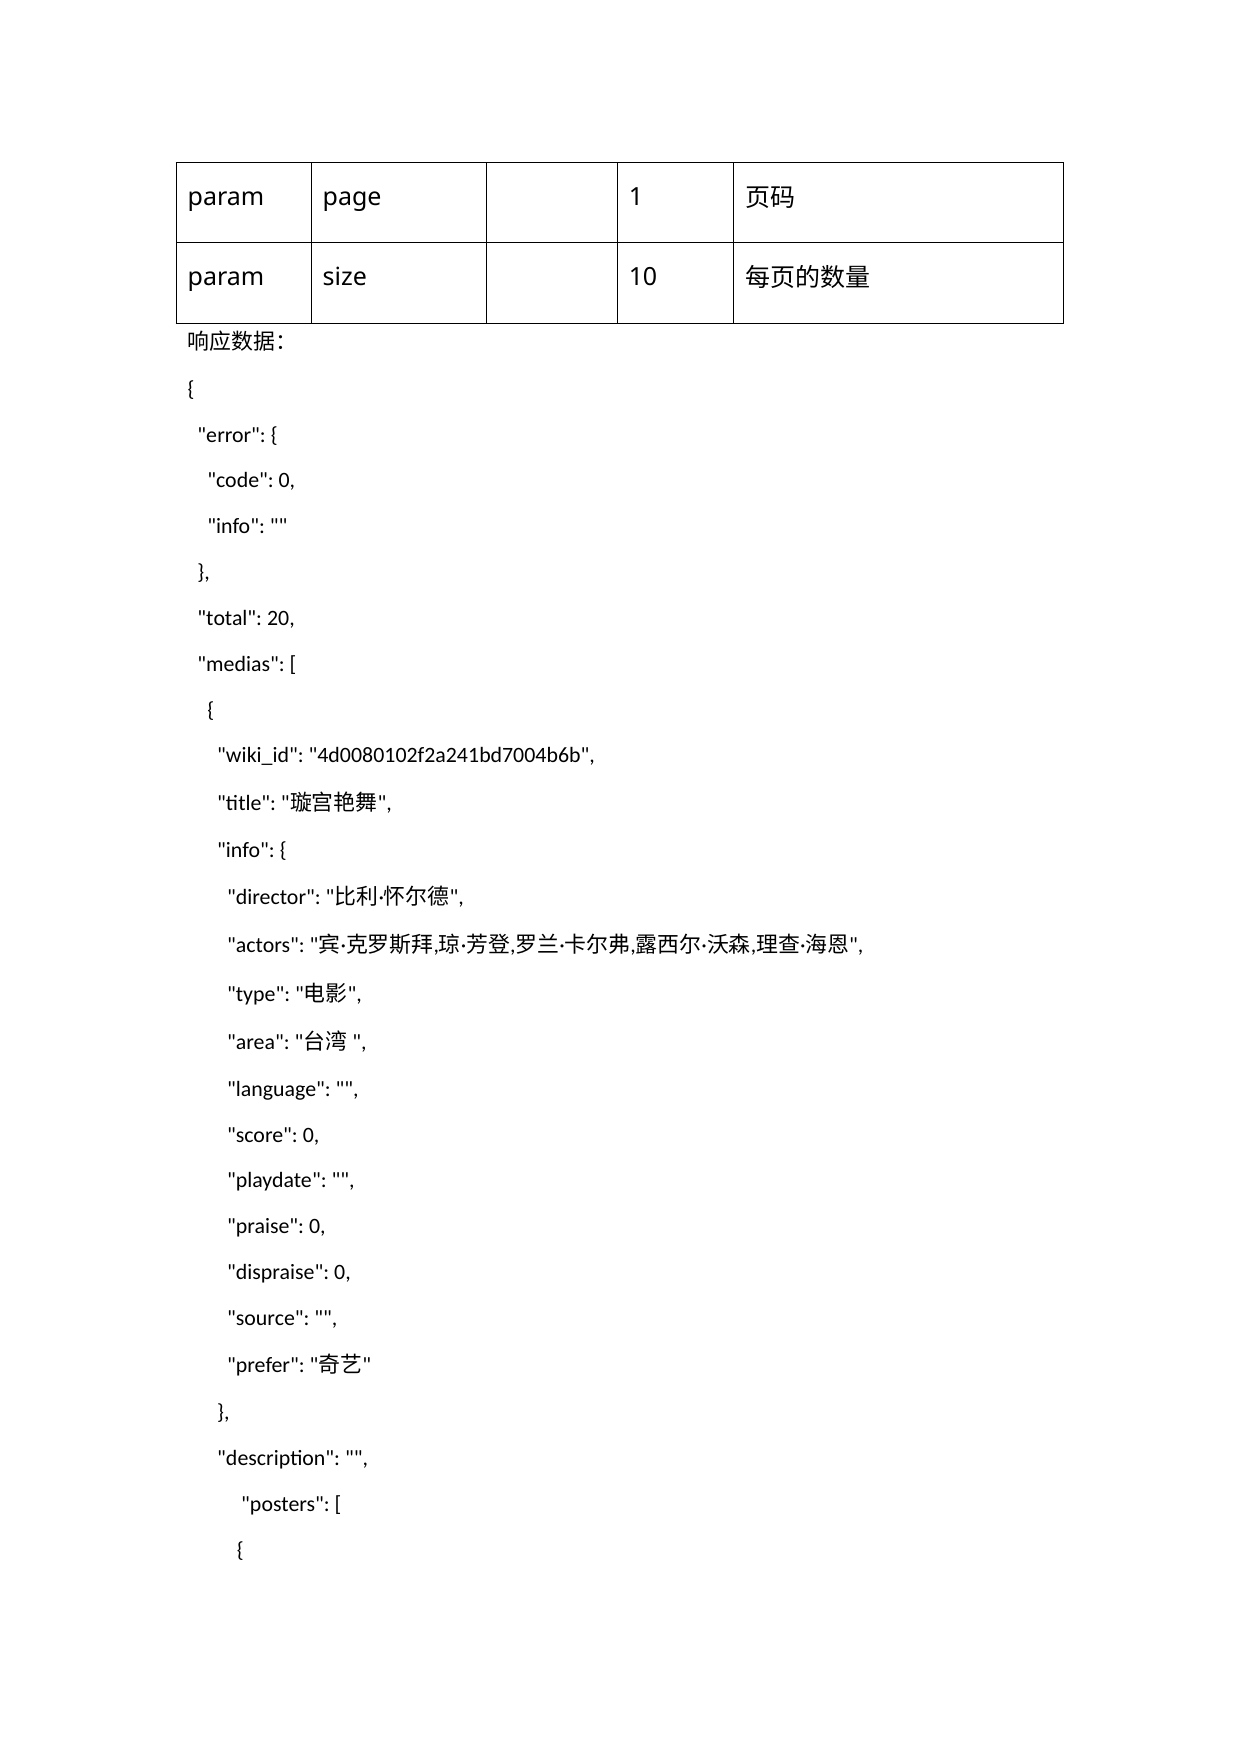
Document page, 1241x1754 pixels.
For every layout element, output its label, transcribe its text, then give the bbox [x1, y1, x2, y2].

text "score": 0, [187, 1118, 1053, 1150]
text "total": 20, [187, 601, 1053, 634]
table_cell 10 [618, 243, 733, 323]
text { [187, 1533, 1053, 1565]
table_cell [487, 163, 617, 242]
text { [187, 372, 1053, 404]
text "actors": "宾·克罗斯拜,琼·芳登,罗兰·卡尔弗,露西尔·沃森,理查·海恩", [187, 927, 1053, 959]
table_cell param [177, 243, 311, 323]
text "title": "璇宫艳舞", [187, 784, 1053, 817]
text { [187, 693, 1053, 725]
text "info": "" [187, 509, 1053, 542]
table_cell [487, 243, 617, 323]
text "info": { [187, 833, 1053, 865]
text "dispraise": 0, [187, 1255, 1053, 1288]
text "praise": 0, [187, 1209, 1053, 1242]
table_cell size [312, 243, 486, 323]
text "medias": [ [187, 647, 1053, 679]
text }, [187, 1395, 1053, 1428]
text "playdate": "", [187, 1164, 1053, 1196]
text "area": "台湾 ", [187, 1024, 1053, 1056]
text "type": "电影", [187, 975, 1053, 1008]
table_cell page [312, 163, 486, 242]
table_cell param [177, 163, 311, 242]
text }, [187, 555, 1053, 588]
text "code": 0, [187, 464, 1053, 496]
table_cell 每页的数量 [734, 243, 1063, 323]
text "language": "", [187, 1072, 1053, 1104]
text "wiki_id": "4d0080102f2a241bd7004b6b", [187, 739, 1053, 771]
text "description": "", [187, 1441, 1053, 1474]
text "error": { [187, 418, 1053, 450]
text "prefer": "奇艺" [187, 1347, 1053, 1379]
text "posters": [ [187, 1487, 1053, 1519]
table_cell 1 [618, 163, 733, 242]
text "source": "", [187, 1301, 1053, 1334]
text 响应数据： [187, 324, 1053, 356]
table_cell 页码 [734, 163, 1063, 242]
text "director": "比利·怀尔德", [187, 879, 1053, 911]
